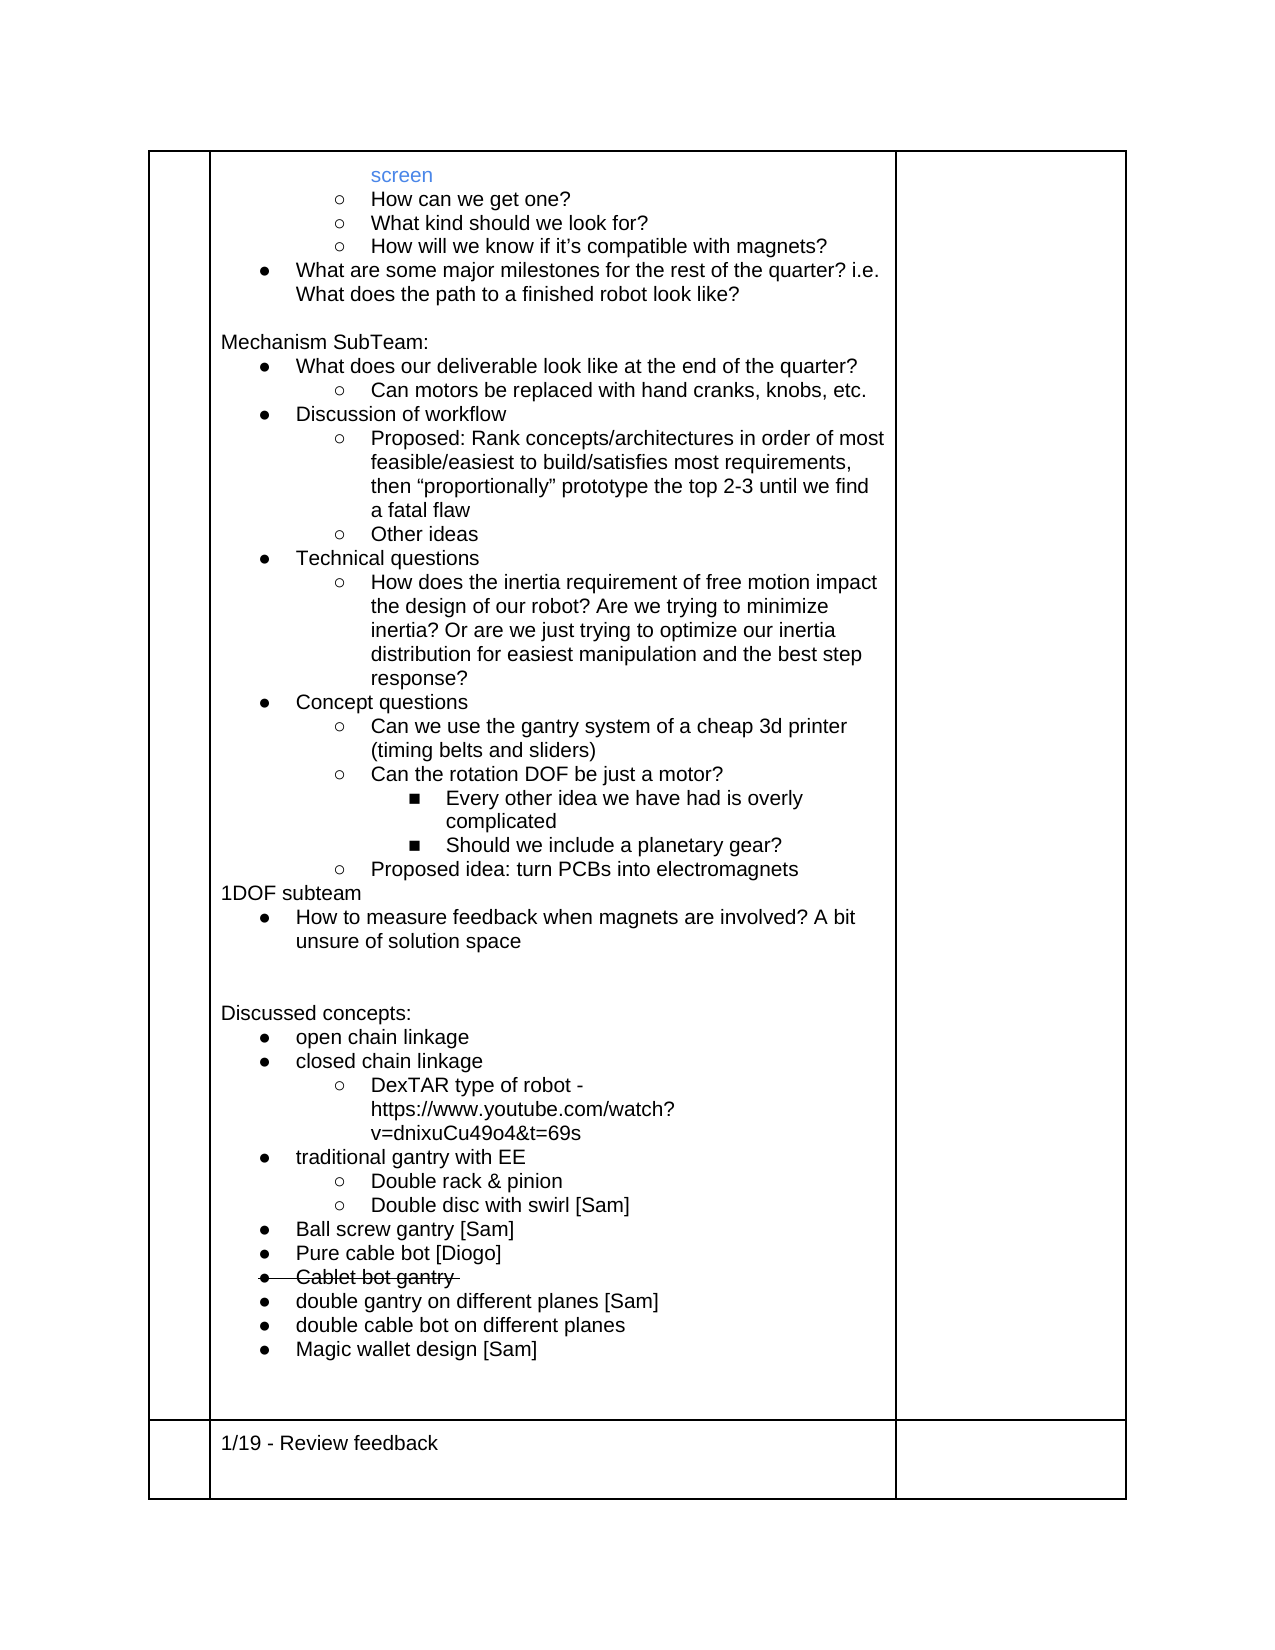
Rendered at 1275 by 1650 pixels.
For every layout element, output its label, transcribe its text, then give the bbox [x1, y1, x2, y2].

table_cell 3 [150, 152, 209, 1419]
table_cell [211, 152, 895, 1419]
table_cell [897, 152, 1125, 1419]
table_cell [150, 1421, 209, 1498]
table_cell [897, 1421, 1125, 1498]
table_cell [211, 1421, 895, 1498]
